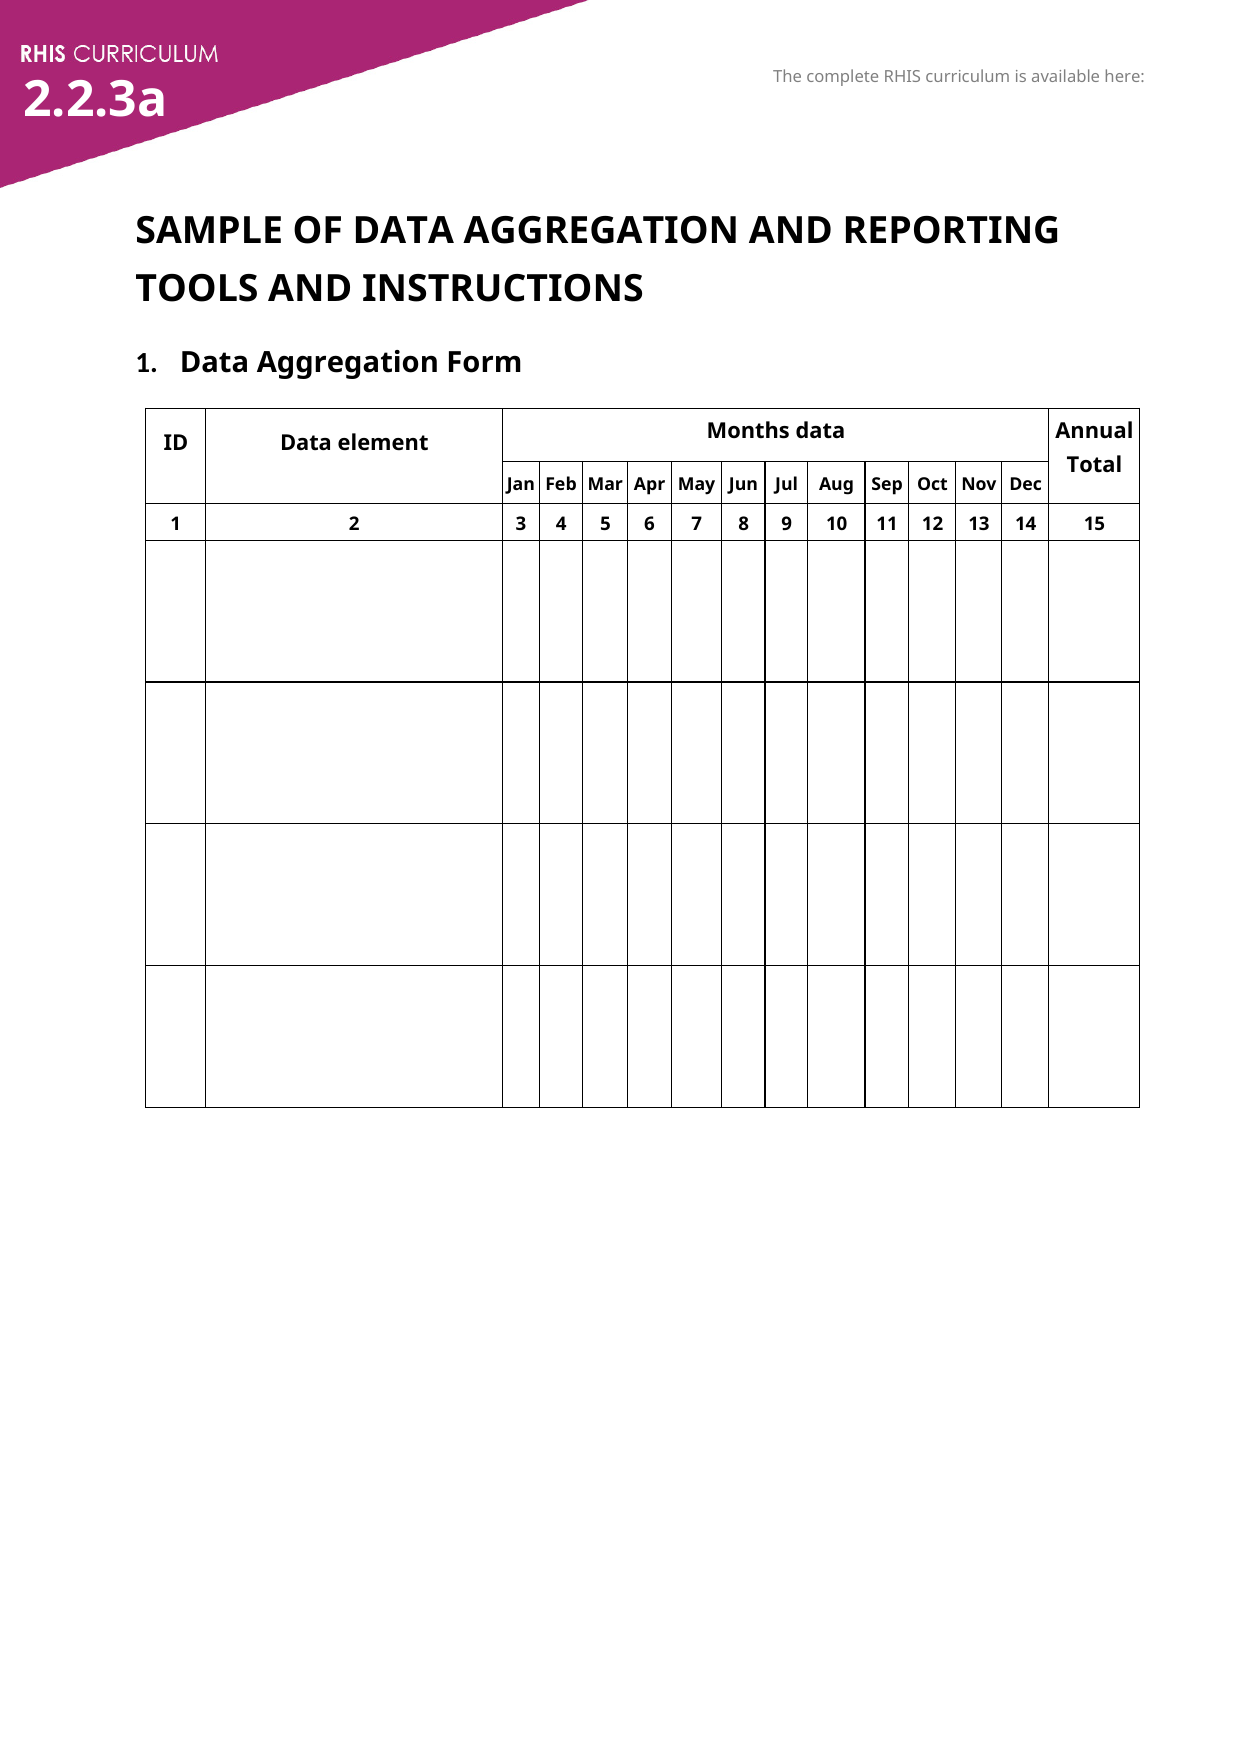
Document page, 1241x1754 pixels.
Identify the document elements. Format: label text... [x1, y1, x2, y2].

table_cell Dec [1002, 462, 1048, 503]
table_cell Nov [956, 462, 1001, 503]
table_cell [722, 683, 764, 823]
table_cell 11 [866, 504, 908, 539]
table_cell [1002, 541, 1048, 681]
picture [0, 0, 590, 196]
table_cell [206, 966, 502, 1107]
table_cell [146, 541, 205, 681]
table_cell [722, 966, 764, 1107]
table_cell [909, 683, 955, 823]
list Data Aggregation Form [135, 341, 1090, 381]
table_cell [672, 683, 721, 823]
table_cell 3 [503, 504, 539, 539]
table_cell [722, 541, 764, 681]
table_cell [956, 824, 1001, 965]
table_cell [1049, 966, 1139, 1107]
table_cell 13 [956, 504, 1001, 539]
table_cell 7 [672, 504, 721, 539]
table_cell [503, 966, 539, 1107]
table_cell [672, 966, 721, 1107]
table_cell 6 [628, 504, 671, 539]
table_cell 14 [1002, 504, 1048, 539]
table_cell [909, 824, 955, 965]
table_cell 8 [722, 504, 764, 539]
table_cell Aug [808, 462, 864, 503]
table_cell [628, 541, 671, 681]
table_cell [909, 541, 955, 681]
table_cell [766, 683, 807, 823]
table_header ID [146, 409, 205, 503]
table_cell Jun [722, 462, 764, 503]
table_cell [672, 824, 721, 965]
table_cell [866, 966, 908, 1107]
table_cell [146, 824, 205, 965]
table_cell [808, 541, 864, 681]
table_cell [583, 541, 627, 681]
table_cell [1002, 683, 1048, 823]
table_cell [672, 541, 721, 681]
table_cell Jul [766, 462, 807, 503]
table_cell Sep [866, 462, 908, 503]
table_cell [540, 966, 582, 1107]
table_cell [766, 966, 807, 1107]
table_cell [540, 683, 582, 823]
table_cell 5 [583, 504, 627, 539]
table_cell [766, 824, 807, 965]
table_cell [146, 966, 205, 1107]
table_cell 9 [766, 504, 807, 539]
table_cell [909, 966, 955, 1107]
text Sample of Data Aggregation and Reporting Tools and Instructions [135, 203, 1090, 313]
table_cell 15 [1049, 504, 1139, 539]
table_cell [583, 824, 627, 965]
table_cell [956, 966, 1001, 1107]
table_cell [722, 824, 764, 965]
table_cell [956, 683, 1001, 823]
table_cell [628, 966, 671, 1107]
table_cell [628, 824, 671, 965]
table_cell [1002, 824, 1048, 965]
table_cell [206, 824, 502, 965]
table_cell [866, 683, 908, 823]
table_cell [808, 683, 864, 823]
table_cell [503, 683, 539, 823]
table_cell [866, 541, 908, 681]
table_cell Oct [909, 462, 955, 503]
table_cell Apr [628, 462, 671, 503]
table_cell Feb [540, 462, 582, 503]
table_header Annual Total [1049, 409, 1139, 503]
table_header Months data [503, 409, 1048, 461]
table_cell [628, 683, 671, 823]
table_cell [206, 683, 502, 823]
table_cell [583, 966, 627, 1107]
table_cell [503, 541, 539, 681]
table_cell [808, 966, 864, 1107]
table_cell [206, 541, 502, 681]
table_cell [503, 824, 539, 965]
table_cell May [672, 462, 721, 503]
table_header Data element [206, 409, 502, 503]
table_cell [956, 541, 1001, 681]
table_cell 1 [146, 504, 205, 539]
table_cell [1049, 824, 1139, 965]
table_cell Mar [583, 462, 627, 503]
table_cell [808, 824, 864, 965]
table_cell 4 [540, 504, 582, 539]
table_cell [1049, 683, 1139, 823]
table_cell [583, 683, 627, 823]
table_cell [1002, 966, 1048, 1107]
table_cell [146, 683, 205, 823]
table_cell [540, 541, 582, 681]
table_cell 10 [808, 504, 864, 539]
table_cell 12 [909, 504, 955, 539]
table_cell [1049, 541, 1139, 681]
table_cell [866, 824, 908, 965]
table_cell Jan [503, 462, 539, 503]
table_cell 2 [206, 504, 502, 539]
table_cell [766, 541, 807, 681]
table_cell [540, 824, 582, 965]
